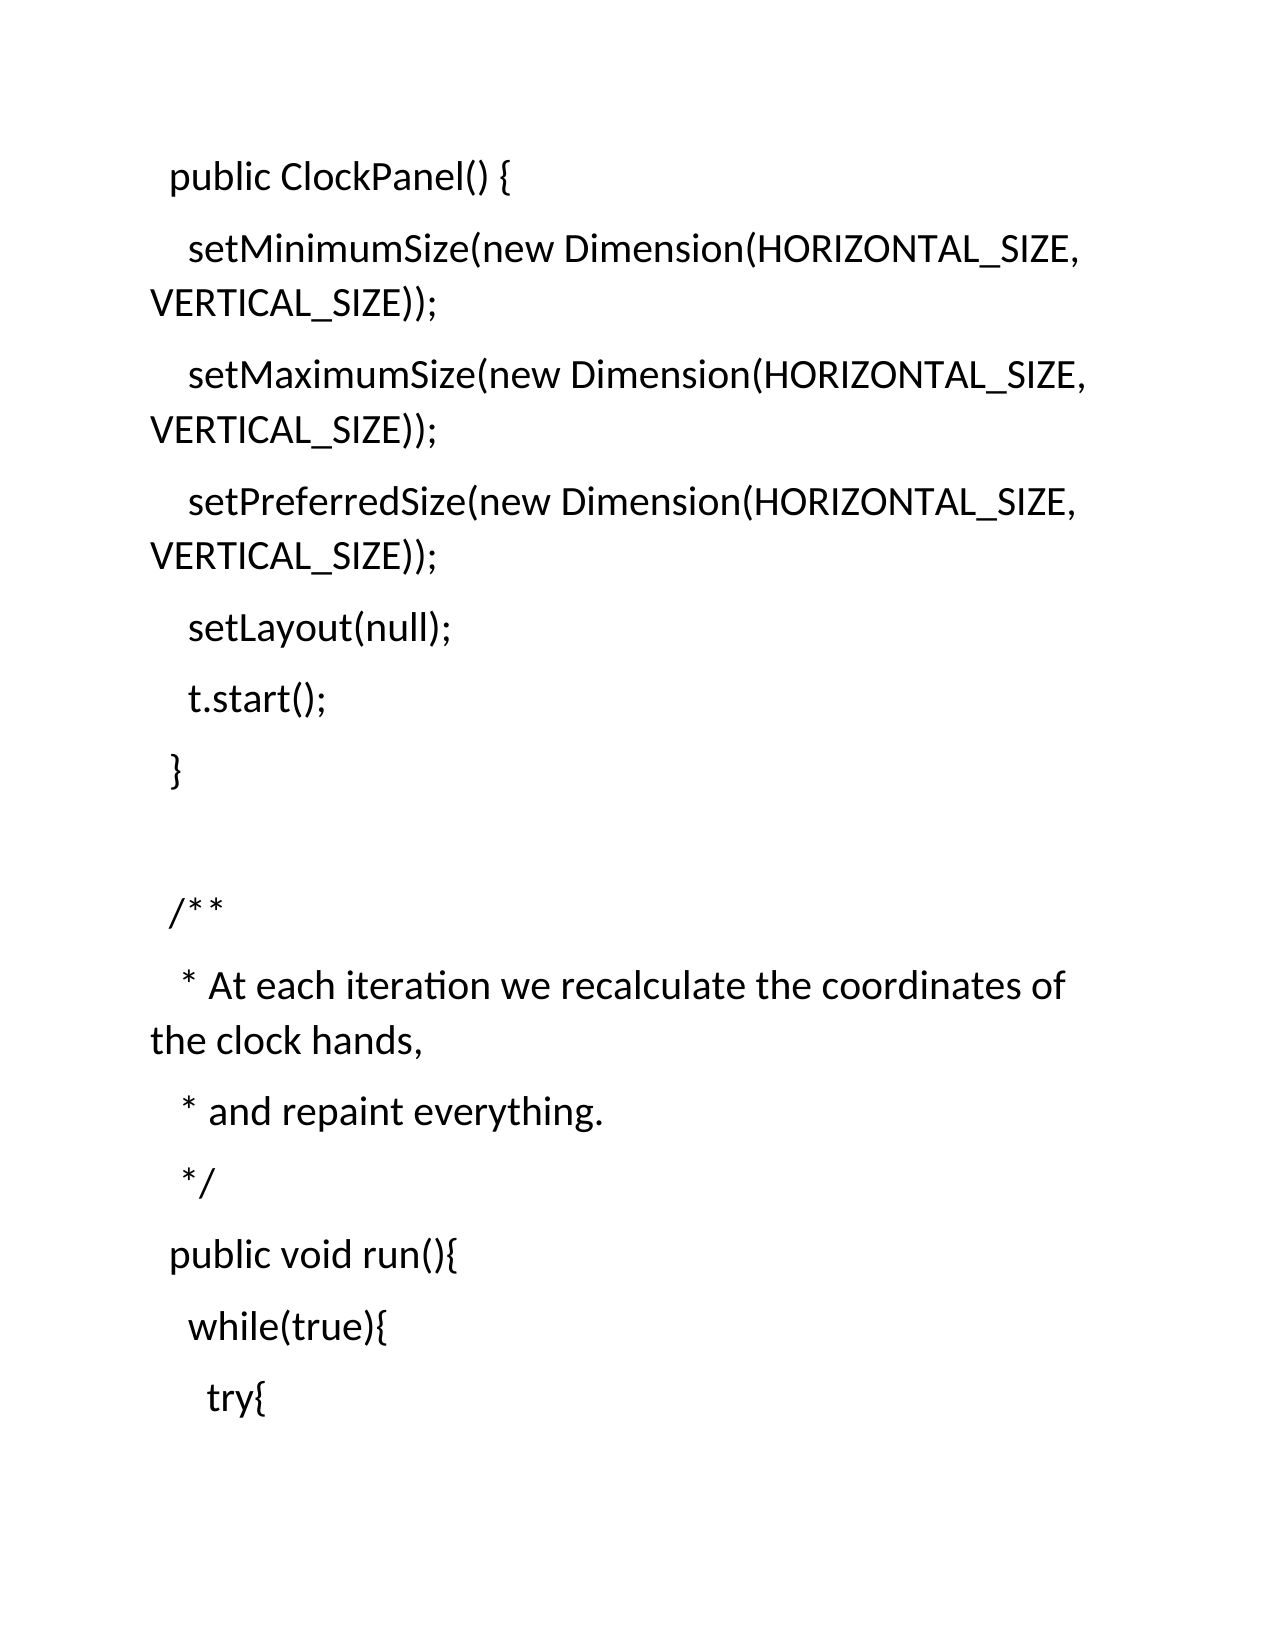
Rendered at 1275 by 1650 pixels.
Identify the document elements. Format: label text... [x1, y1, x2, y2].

text setPreferredSize(new Dimension(HORIZONTAL_SIZE, VERTICAL_SIZE)); [150, 474, 1125, 580]
text while(true){ [150, 1300, 1125, 1351]
text /** [150, 887, 1125, 938]
text */ [150, 1157, 1125, 1208]
text public ClockPanel() { [150, 150, 1125, 201]
text t.start(); [150, 672, 1125, 723]
text * and repaint everything. [150, 1085, 1125, 1136]
text public void run(){ [150, 1228, 1125, 1279]
text setMaximumSize(new Dimension(HORIZONTAL_SIZE, VERTICAL_SIZE)); [150, 348, 1125, 454]
text setLayout(null); [150, 601, 1125, 652]
text } [150, 744, 1125, 795]
text setMinimumSize(new Dimension(HORIZONTAL_SIZE, VERTICAL_SIZE)); [150, 222, 1125, 327]
text try{ [150, 1371, 1125, 1422]
text * At each iteration we recalculate the coordinates of the clock hands, [150, 959, 1125, 1064]
